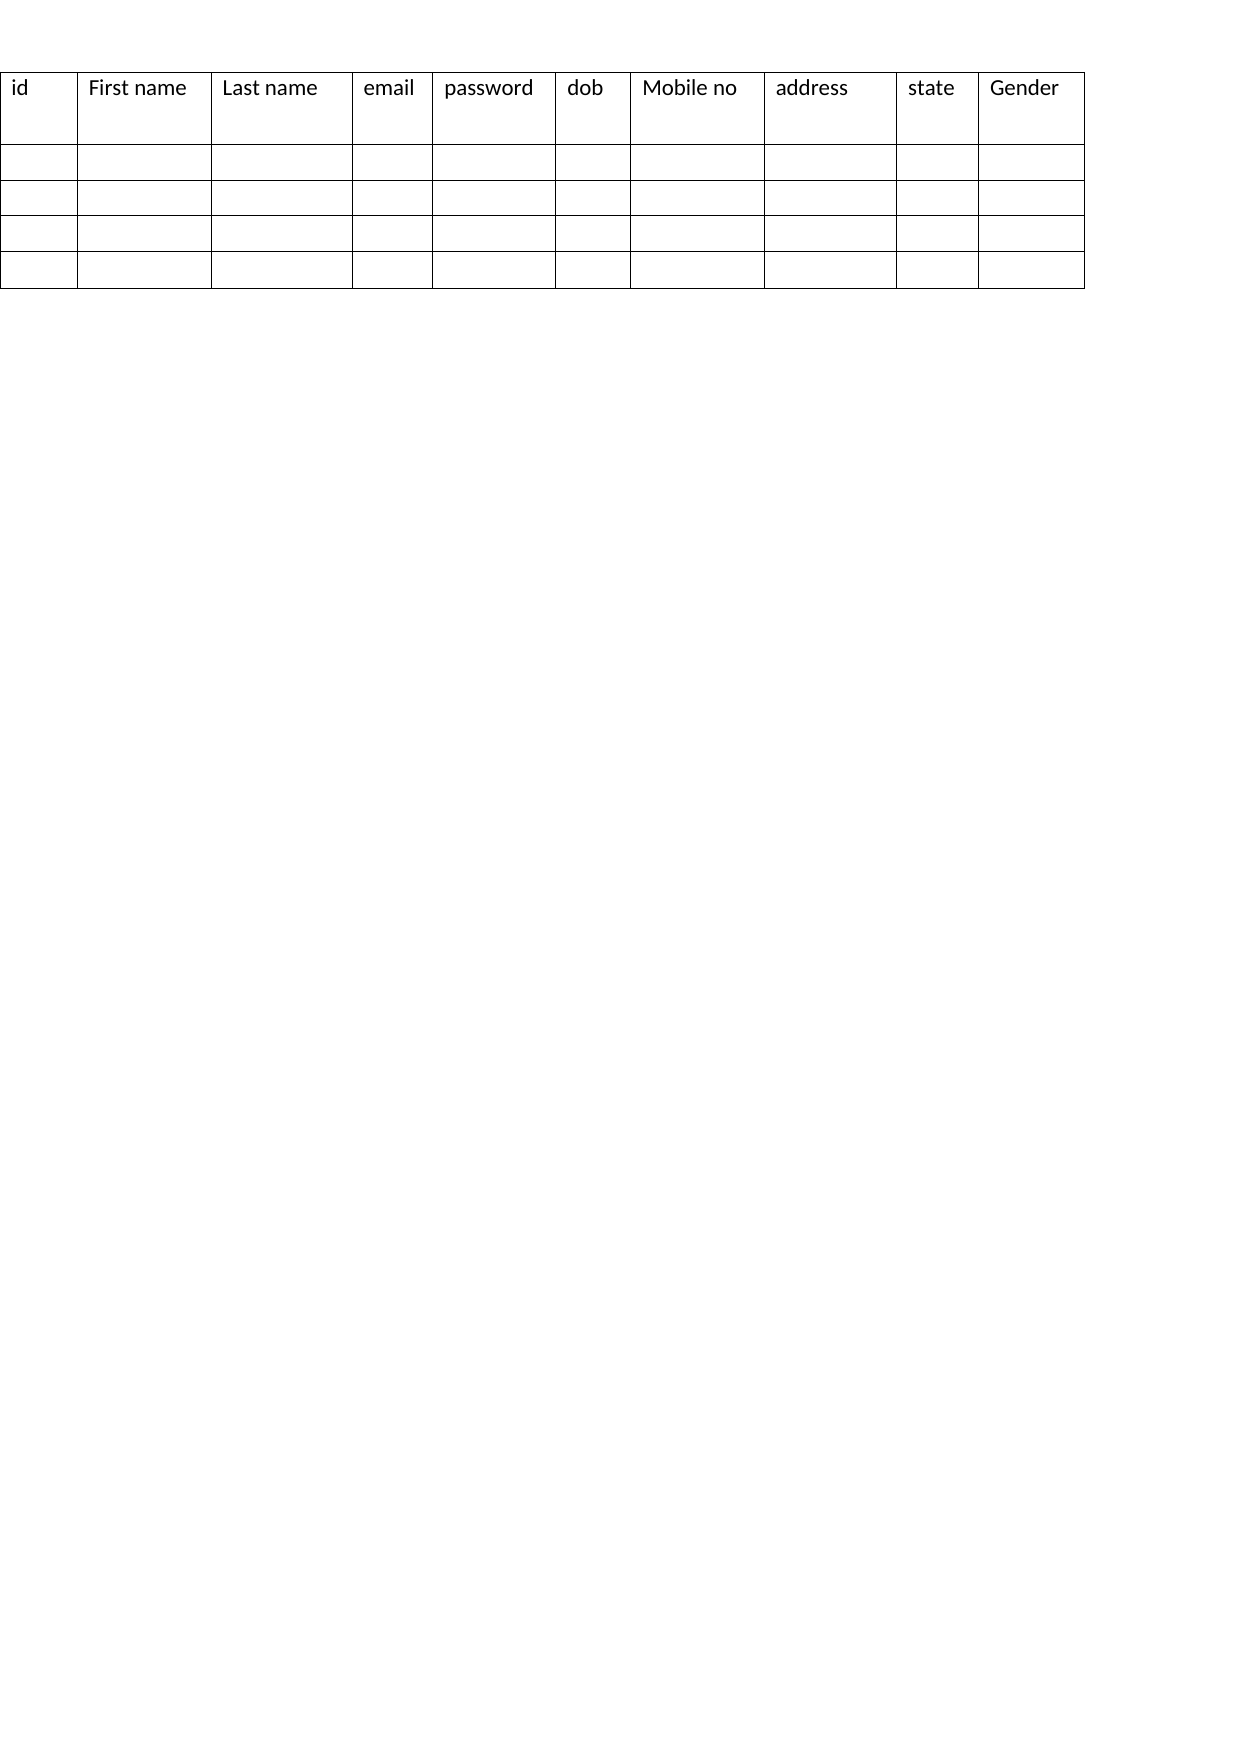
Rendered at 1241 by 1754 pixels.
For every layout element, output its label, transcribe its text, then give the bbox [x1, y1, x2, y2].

table_cell [78, 216, 211, 251]
table_cell [78, 145, 211, 180]
table_cell [897, 145, 978, 180]
table_cell [212, 145, 352, 180]
table_cell [353, 181, 432, 215]
table_cell [765, 181, 896, 215]
table_cell [897, 216, 978, 251]
table_cell [78, 252, 211, 288]
table_cell [1, 145, 77, 180]
table_cell [212, 252, 352, 288]
table_cell [353, 252, 432, 288]
table_cell [765, 216, 896, 251]
table_cell [1, 181, 77, 215]
table_cell [556, 252, 630, 288]
table_cell [1, 216, 77, 251]
table_cell [556, 181, 630, 215]
table_cell [212, 216, 352, 251]
table_cell [433, 216, 555, 251]
table_header address [765, 73, 896, 144]
table_cell [433, 181, 555, 215]
table_cell [897, 181, 978, 215]
table_header email [353, 73, 432, 144]
table_header id [1, 73, 77, 144]
table_cell [979, 145, 1084, 180]
table_cell [78, 181, 211, 215]
table_cell [631, 252, 764, 288]
table_cell [765, 252, 896, 288]
table_cell [765, 145, 896, 180]
table_cell [353, 216, 432, 251]
table_header First name [78, 73, 211, 144]
table_cell [631, 216, 764, 251]
table_cell [631, 181, 764, 215]
table_cell [212, 181, 352, 215]
table_cell [897, 252, 978, 288]
table_cell [433, 252, 555, 288]
table_cell [979, 181, 1084, 215]
table_header Mobile no [631, 73, 764, 144]
table_header password [433, 73, 555, 144]
table_header Last name [212, 73, 352, 144]
table_cell [1, 252, 77, 288]
table_cell [979, 252, 1084, 288]
table_cell [556, 216, 630, 251]
table_cell [631, 145, 764, 180]
table_cell [556, 145, 630, 180]
table_header Gender [979, 73, 1084, 144]
table_cell [979, 216, 1084, 251]
table_header dob [556, 73, 630, 144]
table_header state [897, 73, 978, 144]
table_cell [353, 145, 432, 180]
table_cell [433, 145, 555, 180]
